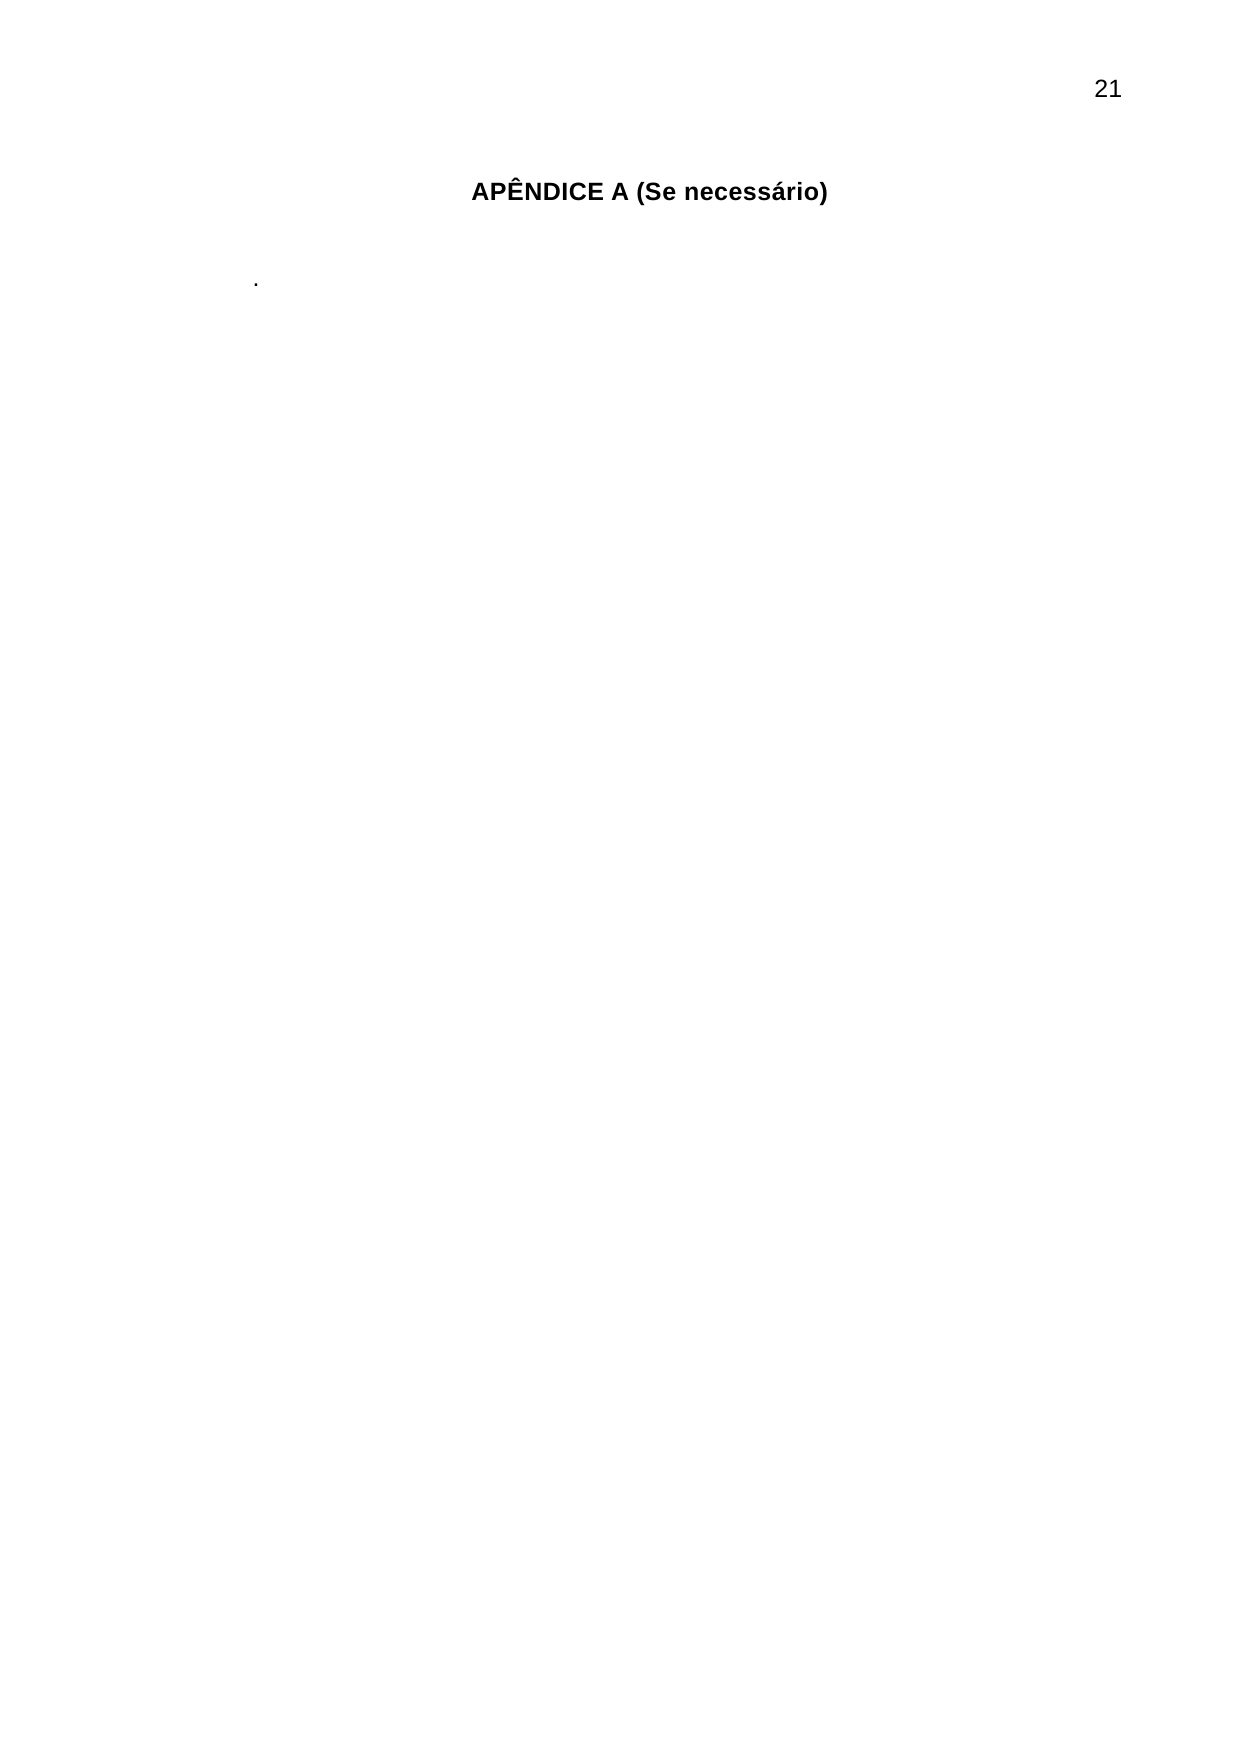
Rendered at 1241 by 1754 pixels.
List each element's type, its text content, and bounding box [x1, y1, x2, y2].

text APÊNDICE A (Se necessário) [177, 177, 1122, 206]
text . [177, 263, 1122, 292]
